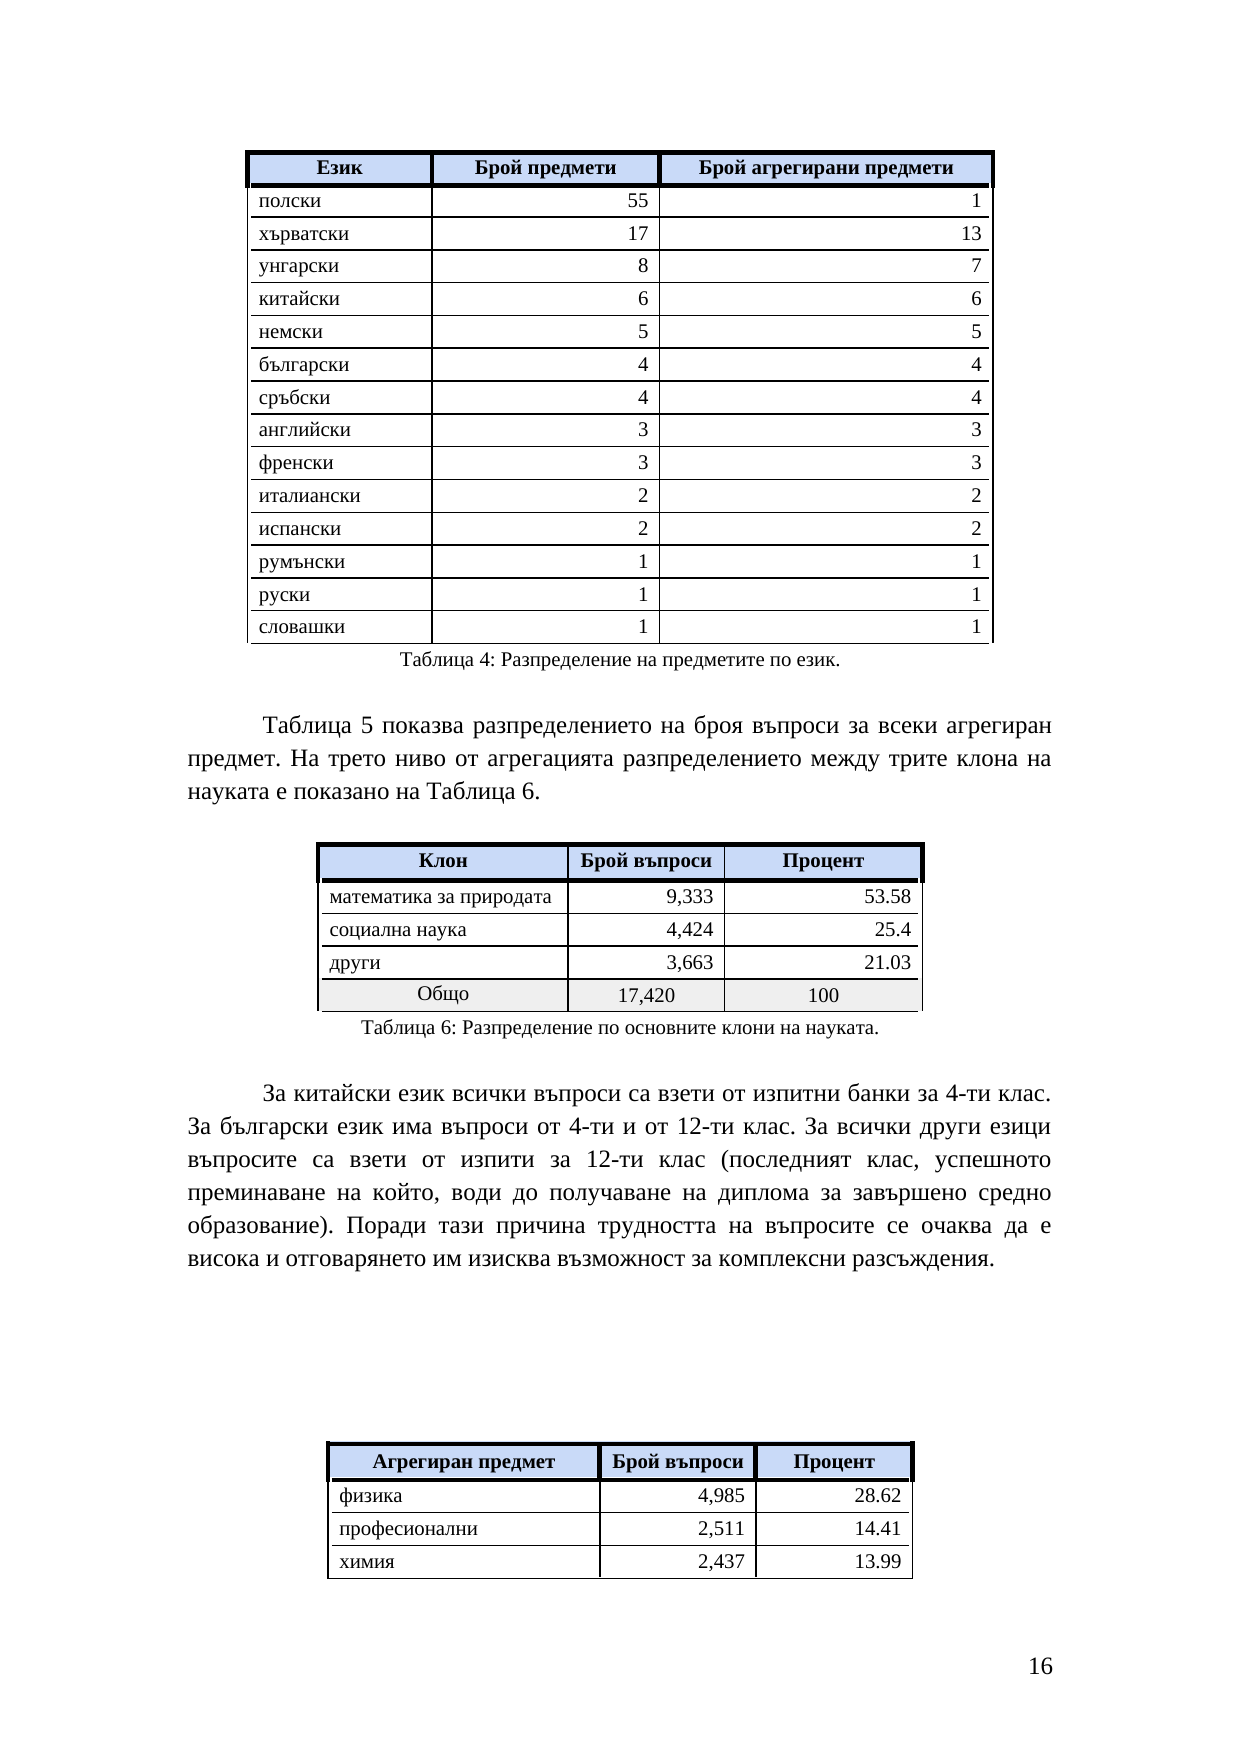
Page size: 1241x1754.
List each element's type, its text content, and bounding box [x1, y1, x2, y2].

table_cell 3 [433, 415, 659, 446]
table_cell 17 [433, 218, 659, 249]
table_cell Таблица 4: Разпределение на предметите по език. [248, 643, 992, 675]
table_cell 1 [660, 544, 992, 577]
table_cell 2 [433, 480, 659, 511]
table_cell 2 [660, 511, 992, 544]
table_cell италиански [248, 479, 431, 511]
table_cell 3 [433, 447, 659, 478]
table_cell 4,985 [601, 1482, 755, 1512]
table_header Брой въпроси [569, 847, 724, 878]
table_cell 55 [433, 188, 659, 216]
table_cell 4 [433, 349, 659, 380]
table_cell други [319, 945, 567, 978]
table_cell сръбски [248, 380, 431, 413]
table_cell 3 [660, 446, 992, 478]
table_cell 4 [660, 380, 992, 413]
table_cell 2,511 [601, 1513, 755, 1544]
table_cell хърватски [248, 216, 431, 249]
table_cell химия [329, 1545, 599, 1577]
table_cell 25.4 [725, 913, 922, 945]
table_cell 8 [433, 251, 659, 282]
table_cell 5 [660, 315, 992, 347]
table_header Клон [320, 847, 567, 878]
table_cell 9,333 [569, 883, 724, 912]
table_header Брой въпроси [602, 1446, 753, 1477]
table_cell 1 [433, 579, 659, 610]
table_cell 1 [660, 610, 992, 643]
table_cell 53.58 [725, 878, 922, 912]
table_cell английски [248, 413, 431, 446]
table_cell български [248, 347, 431, 380]
table_header Процент [725, 847, 920, 878]
table_header Език [250, 155, 430, 183]
table_cell професионални [329, 1512, 599, 1544]
table_cell 13.99 [757, 1545, 912, 1577]
table_cell 6 [433, 283, 659, 314]
table_cell китайски [248, 282, 431, 314]
table_cell 2 [660, 479, 992, 511]
table_cell Общо [319, 978, 567, 1011]
table_header Брой агрегирани предмети [662, 155, 991, 183]
table_cell румънски [248, 544, 431, 577]
table_cell 28.62 [757, 1478, 912, 1512]
table_cell 4 [660, 347, 992, 380]
table_cell 17,420 [569, 980, 724, 1011]
text За китайски език всички въпроси са взети от изпитни банки за 4-ти клас. За български език има въпроси от 4-ти и от 12-ти клас. За всички други езици въпросите са взети от изпити за 12-ти клас (последният клас, успешното преминаване на който, води до получаване на диплома за завършено средно образование). Поради тази причина трудността на въпросите се очаква да е висока и отговарянето им изисква възможност за комплексни разсъждения. [187, 1078, 1053, 1272]
table_cell унгарски [248, 249, 431, 282]
table_cell 2,437 [601, 1546, 755, 1577]
table_cell полски [248, 183, 431, 216]
table_cell 7 [660, 249, 992, 282]
table_header Процент [758, 1446, 910, 1477]
table_cell 1 [660, 577, 992, 610]
table_cell математика за природата [319, 878, 567, 912]
table_cell 3 [660, 413, 992, 446]
table_cell френски [248, 446, 431, 478]
table_cell словашки [248, 610, 431, 643]
table_cell 13 [660, 216, 992, 249]
table_cell 4,424 [569, 914, 724, 945]
table_cell 6 [660, 282, 992, 314]
table_cell 1 [433, 611, 659, 643]
table_cell 1 [660, 183, 992, 216]
table_cell 1 [433, 546, 659, 577]
table_cell немски [248, 315, 431, 347]
table_header Брой предмети [434, 155, 657, 183]
table_cell 2 [433, 513, 659, 544]
table_cell Таблица 6: Разпределение по основните клони на науката. [319, 1011, 922, 1044]
text Таблица 5 показва разпределението на броя въпроси за всеки агрегиран предмет. На трето ниво от агрегацията разпределението между трите клона на науката е показано на Таблица 6. [187, 710, 1053, 805]
table_cell 3,663 [569, 947, 724, 978]
table_cell руски [248, 577, 431, 610]
table_cell социална наука [319, 913, 567, 945]
table_cell 14.41 [757, 1512, 912, 1544]
table_cell физика [329, 1478, 599, 1512]
table_cell 100 [725, 978, 922, 1011]
table_cell 4 [433, 382, 659, 413]
table_cell 21.03 [725, 945, 922, 978]
table_cell 5 [433, 316, 659, 347]
table_header Агрегиран предмет [330, 1446, 597, 1477]
table_cell испански [248, 511, 431, 544]
